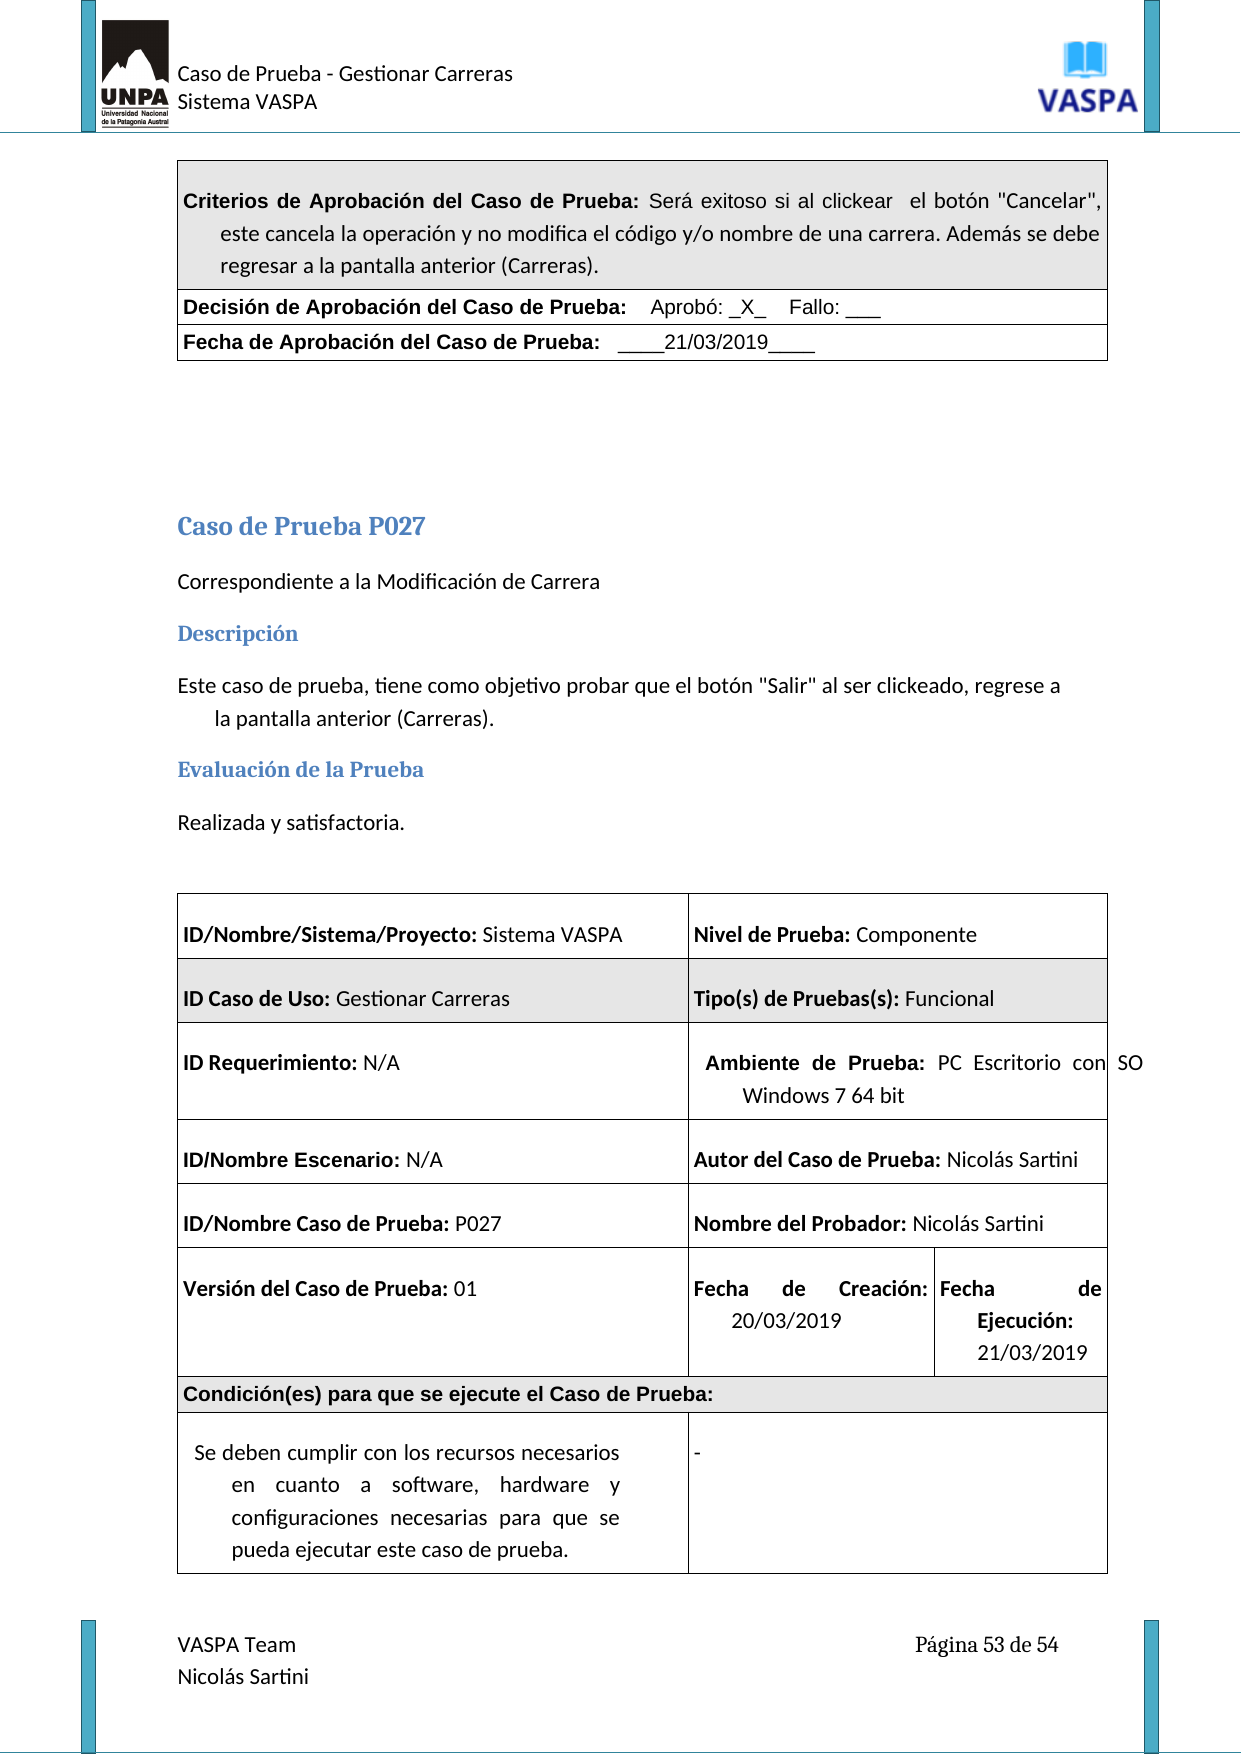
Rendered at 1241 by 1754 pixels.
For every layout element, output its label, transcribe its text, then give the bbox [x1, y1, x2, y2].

table_cell ID/Nombre Escenario: N/A [178, 1120, 688, 1183]
table_cell Decisión de Aprobación del Caso de Prueba: Aprobó: _X_ Fallo: ___ [178, 290, 1107, 324]
table_cell Versión del Caso de Prueba: 01 [178, 1248, 688, 1376]
picture [1032, 21, 1143, 132]
table_cell ID Requerimiento: N/A [178, 1023, 688, 1118]
table_cell Autor del Caso de Prueba: Nicolás Sartini [689, 1120, 1107, 1183]
table_cell [178, 1413, 688, 1573]
table_cell Fecha de Ejecución: 21/03/2019 [935, 1248, 1107, 1376]
text Descripción [177, 621, 1063, 647]
table_cell Fecha de Creación: 20/03/2019 [689, 1248, 934, 1376]
table_cell ID Caso de Uso: Gestionar Carreras [178, 959, 688, 1022]
table_cell Fecha de Aprobación del Caso de Prueba: ____21/03/2019____ [178, 325, 1107, 360]
table_cell Tipo(s) de Pruebas(s): Funcional [689, 959, 1107, 1022]
table_cell ID/Nombre Caso de Prueba: P027 [178, 1184, 688, 1247]
picture [100, 18, 170, 129]
table_cell [689, 1023, 1107, 1118]
table_cell Criterios de Aprobación del Caso de Prueba: Será exitoso si al clickear el botón "Cancelar", este cancela la operación y no modifica el código y/o nombre de una carrera. Además se debe regresar a la pantalla anterior (Carreras). [178, 161, 1107, 289]
text Realizada y satisfactoria. [177, 808, 1063, 836]
text Evaluación de la Prueba [177, 757, 1063, 783]
text Caso de Prueba P027 [177, 511, 1063, 542]
text Correspondiente a la Modificación de Carrera [177, 567, 1063, 596]
table_header ID/Nombre/Sistema/Proyecto: Sistema VASPA [178, 894, 688, 957]
table_cell Condición(es) para que se ejecute el Caso de Prueba: [178, 1377, 1107, 1412]
table_cell Nombre del Probador: Nicolás Sartini [689, 1184, 1107, 1247]
text Este caso de prueba, tiene como objetivo probar que el botón "Salir" al ser clickeado, regrese a la pantalla anterior (Carreras). [177, 672, 1063, 732]
table_cell - [689, 1413, 1107, 1573]
table_header Nivel de Prueba: Componente [689, 894, 1107, 957]
